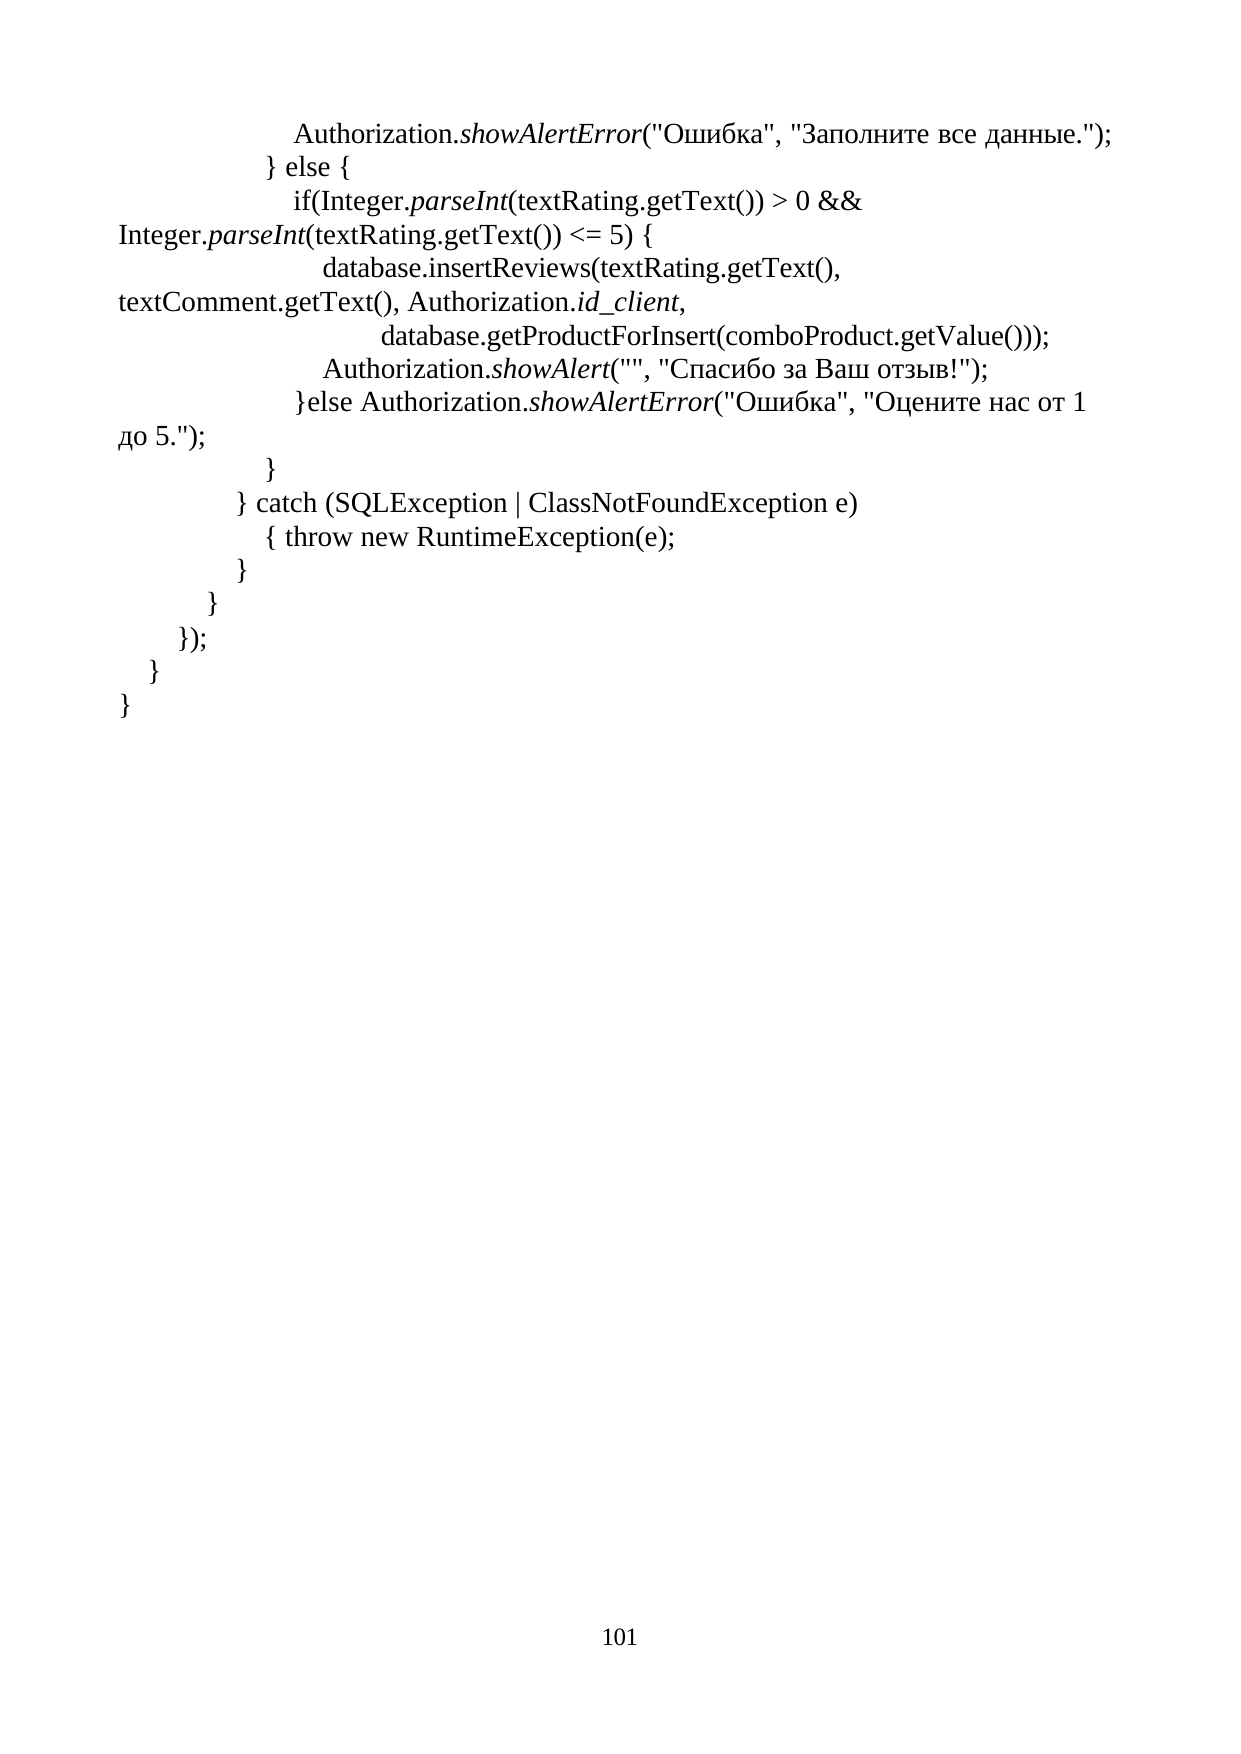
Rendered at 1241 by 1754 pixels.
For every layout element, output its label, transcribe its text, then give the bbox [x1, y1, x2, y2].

text if(Integer.parseInt(textRating.getText()) > 0 && Integer.parseInt(textRating.getText()) <= 5) { [118, 183, 1192, 251]
text } else { [264, 150, 1192, 183]
text } [118, 687, 1192, 720]
text } catch (SQLException | ClassNotFoundException e) { throw new RuntimeException(e); [234, 485, 941, 552]
text }); [176, 620, 1192, 653]
text }else Authorization.showAlertError("Ошибка", "Оцените нас от 1 [293, 385, 1192, 418]
text database.getProductForInsert(comboProduct.getValue())); Authorization.showAlert("", "Спасибо за Ваш отзыв!"); [322, 318, 1082, 385]
text до 5."); [118, 418, 211, 452]
text } [264, 452, 1192, 485]
text } [235, 553, 1192, 586]
text database.insertReviews(textRating.getText(), textComment.getText(), Authorization.id_client, [118, 251, 1013, 318]
text } [147, 653, 1192, 687]
text Authorization.showAlertError("Ошибка", "Заполните все данные."); [293, 116, 1192, 150]
text } [206, 586, 1192, 620]
